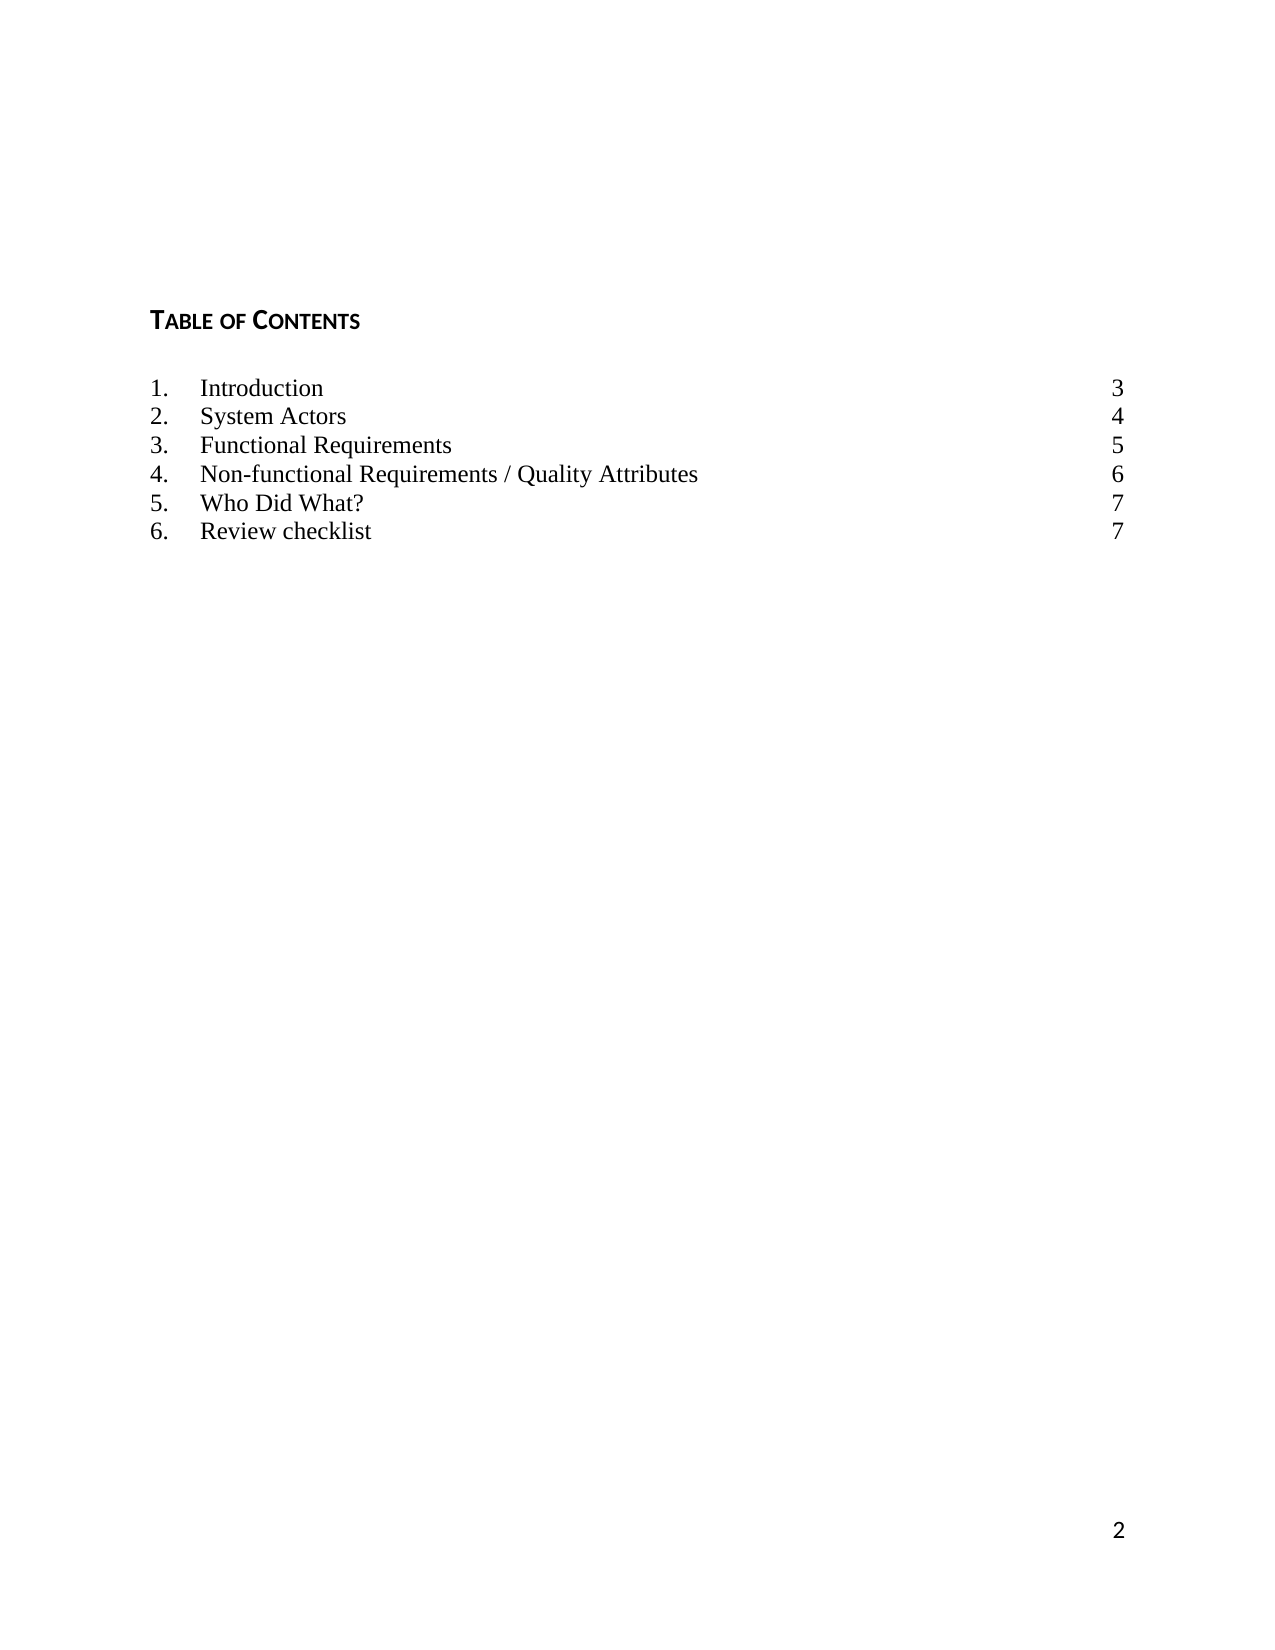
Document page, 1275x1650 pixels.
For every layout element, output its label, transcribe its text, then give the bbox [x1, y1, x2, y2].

text Table of Contents [150, 301, 1125, 337]
